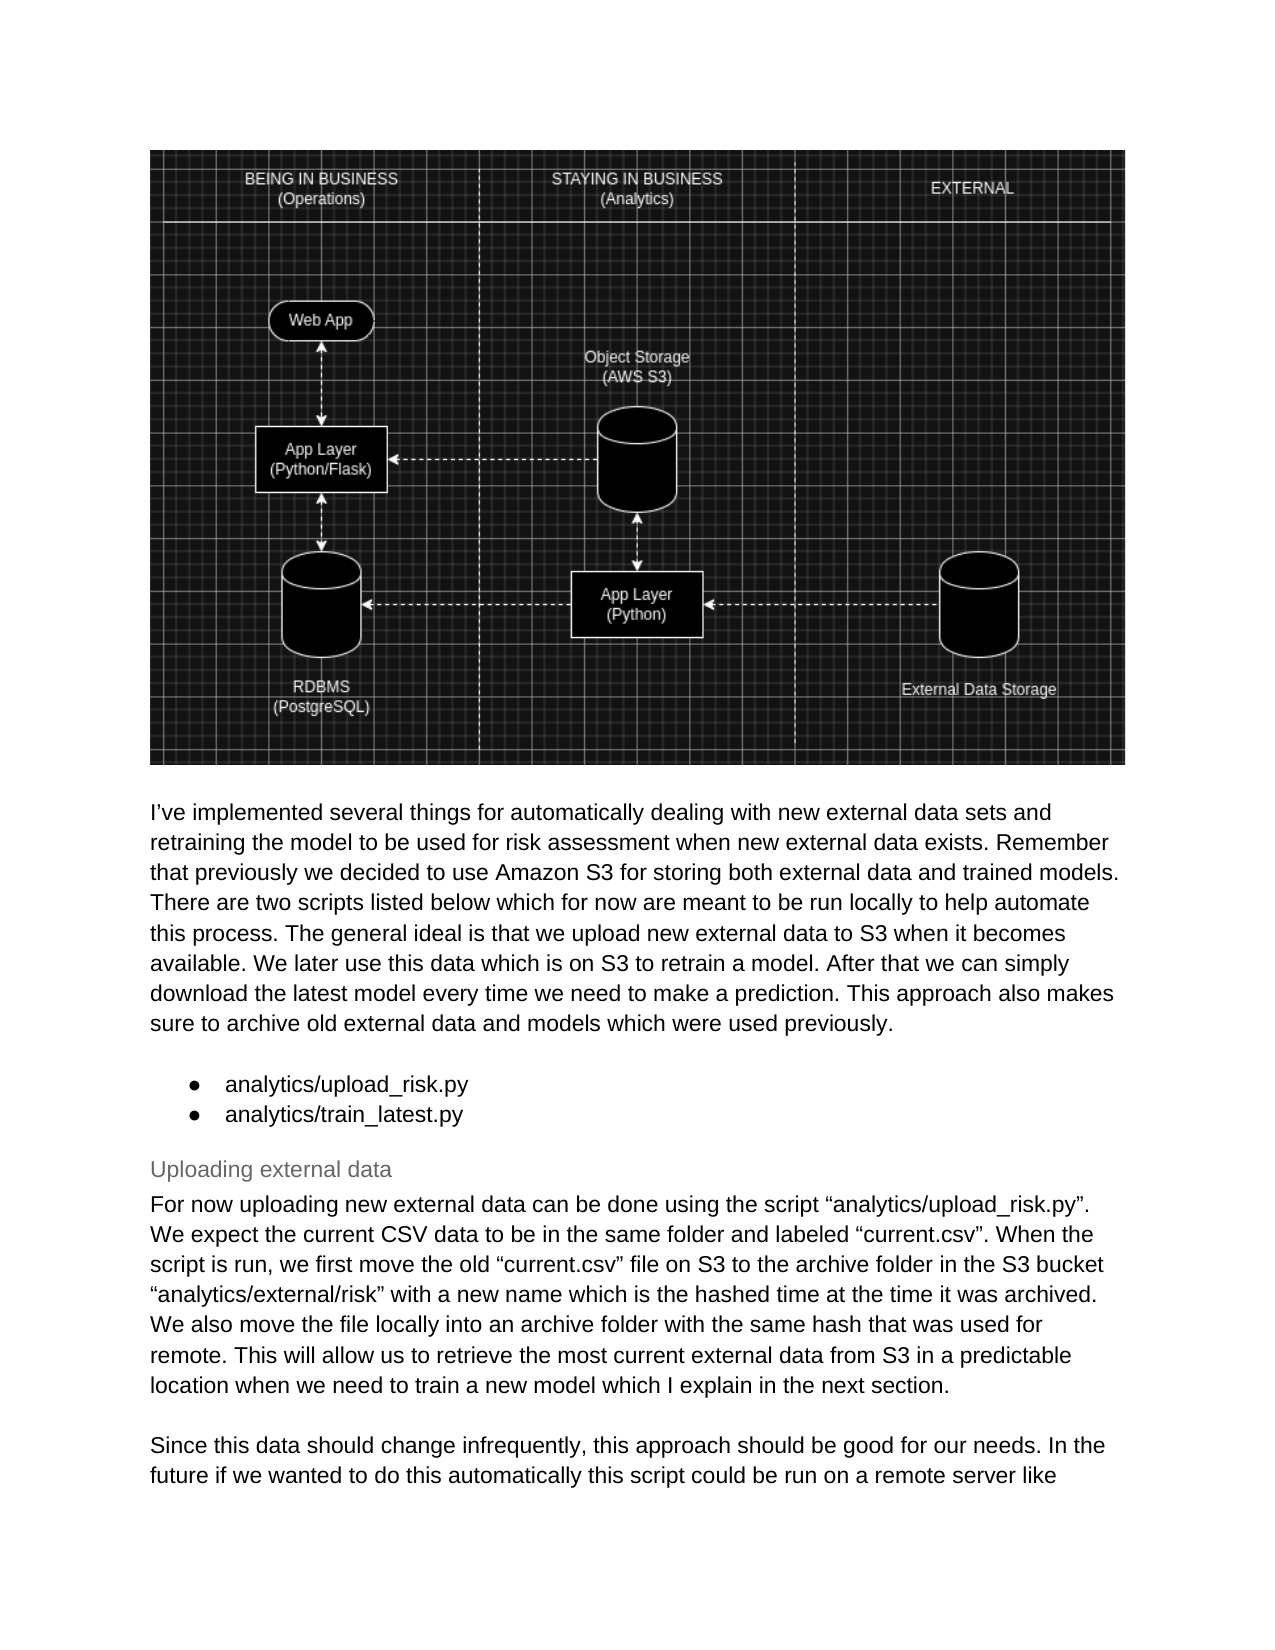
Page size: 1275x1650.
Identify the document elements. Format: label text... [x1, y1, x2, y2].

list analytics/train_latest.py [187, 1101, 1125, 1127]
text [150, 1432, 1125, 1489]
text I’ve implemented several things for automatically dealing with new external data sets and retraining the model to be used for risk assessment when new external data exists. Remember that previously we decided to use Amazon S3 for storing both external data and trained models. There are two scripts listed below which for now are meant to be run locally to help automate this process. The general ideal is that we upload new external data to S3 when it becomes available. We later use this data which is on S3 to retrain a model. After that we can simply download the latest model every time we need to make a prediction. This approach also makes sure to archive old external data and models which were used previously. [150, 799, 1125, 1036]
text For now uploading new external data can be done using the script “analytics/upload_risk.py”. We expect the current CSV data to be in the same folder and labeled “current.csv”. When the script is run, we first move the old “current.csv” file on S3 to the archive folder in the S3 bucket “analytics/external/risk” with a new name which is the hashed time at the time it was archived. We also move the file locally into an archive folder with the same hash that was used for remote. This will allow us to retrieve the most current external data from S3 in a predictable location when we need to train a new model which I explain in the next section. [150, 1191, 1125, 1398]
subtitle Uploading external data [150, 1156, 1125, 1182]
picture [150, 150, 1125, 765]
list analytics/upload_risk.py [187, 1071, 1125, 1097]
